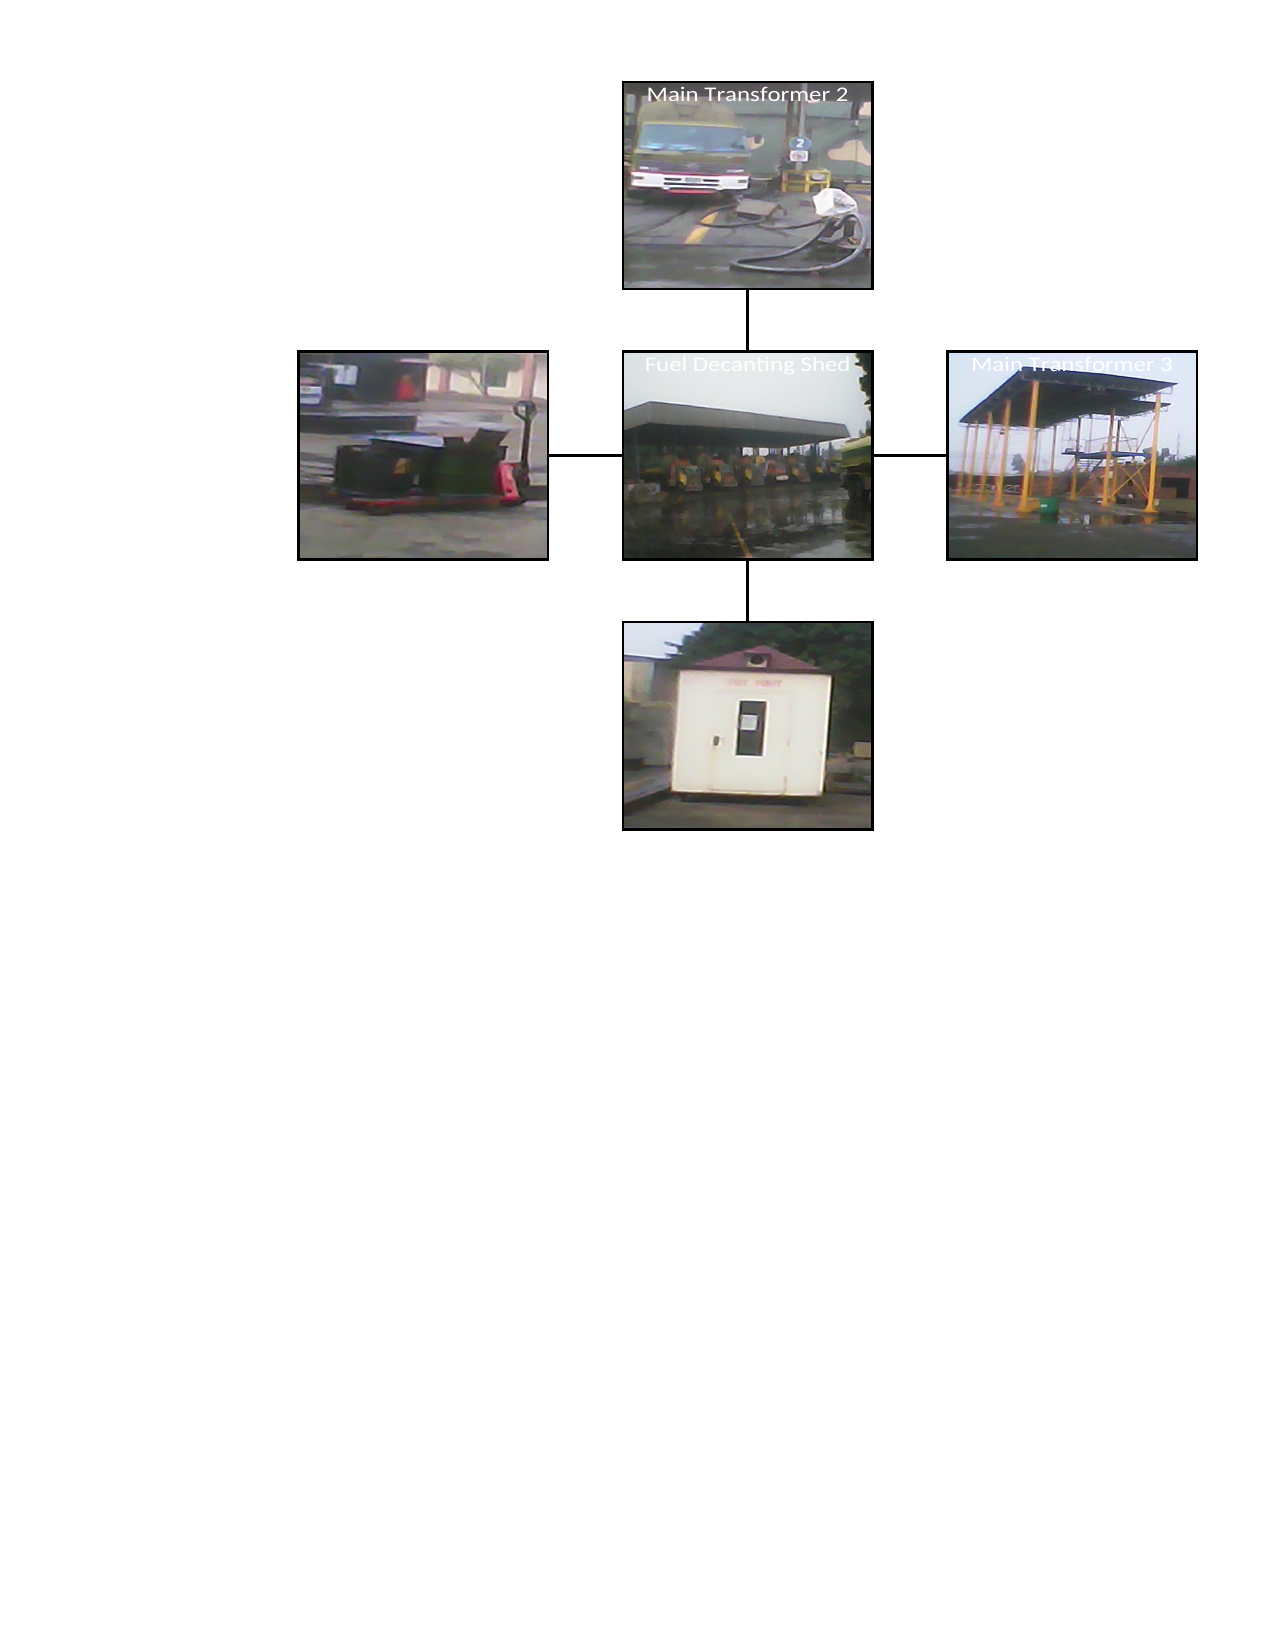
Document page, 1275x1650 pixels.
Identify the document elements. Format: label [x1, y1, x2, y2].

picture [624, 623, 871, 828]
picture [624, 353, 871, 558]
picture [949, 353, 1196, 558]
picture [624, 83, 871, 288]
picture [300, 353, 547, 558]
